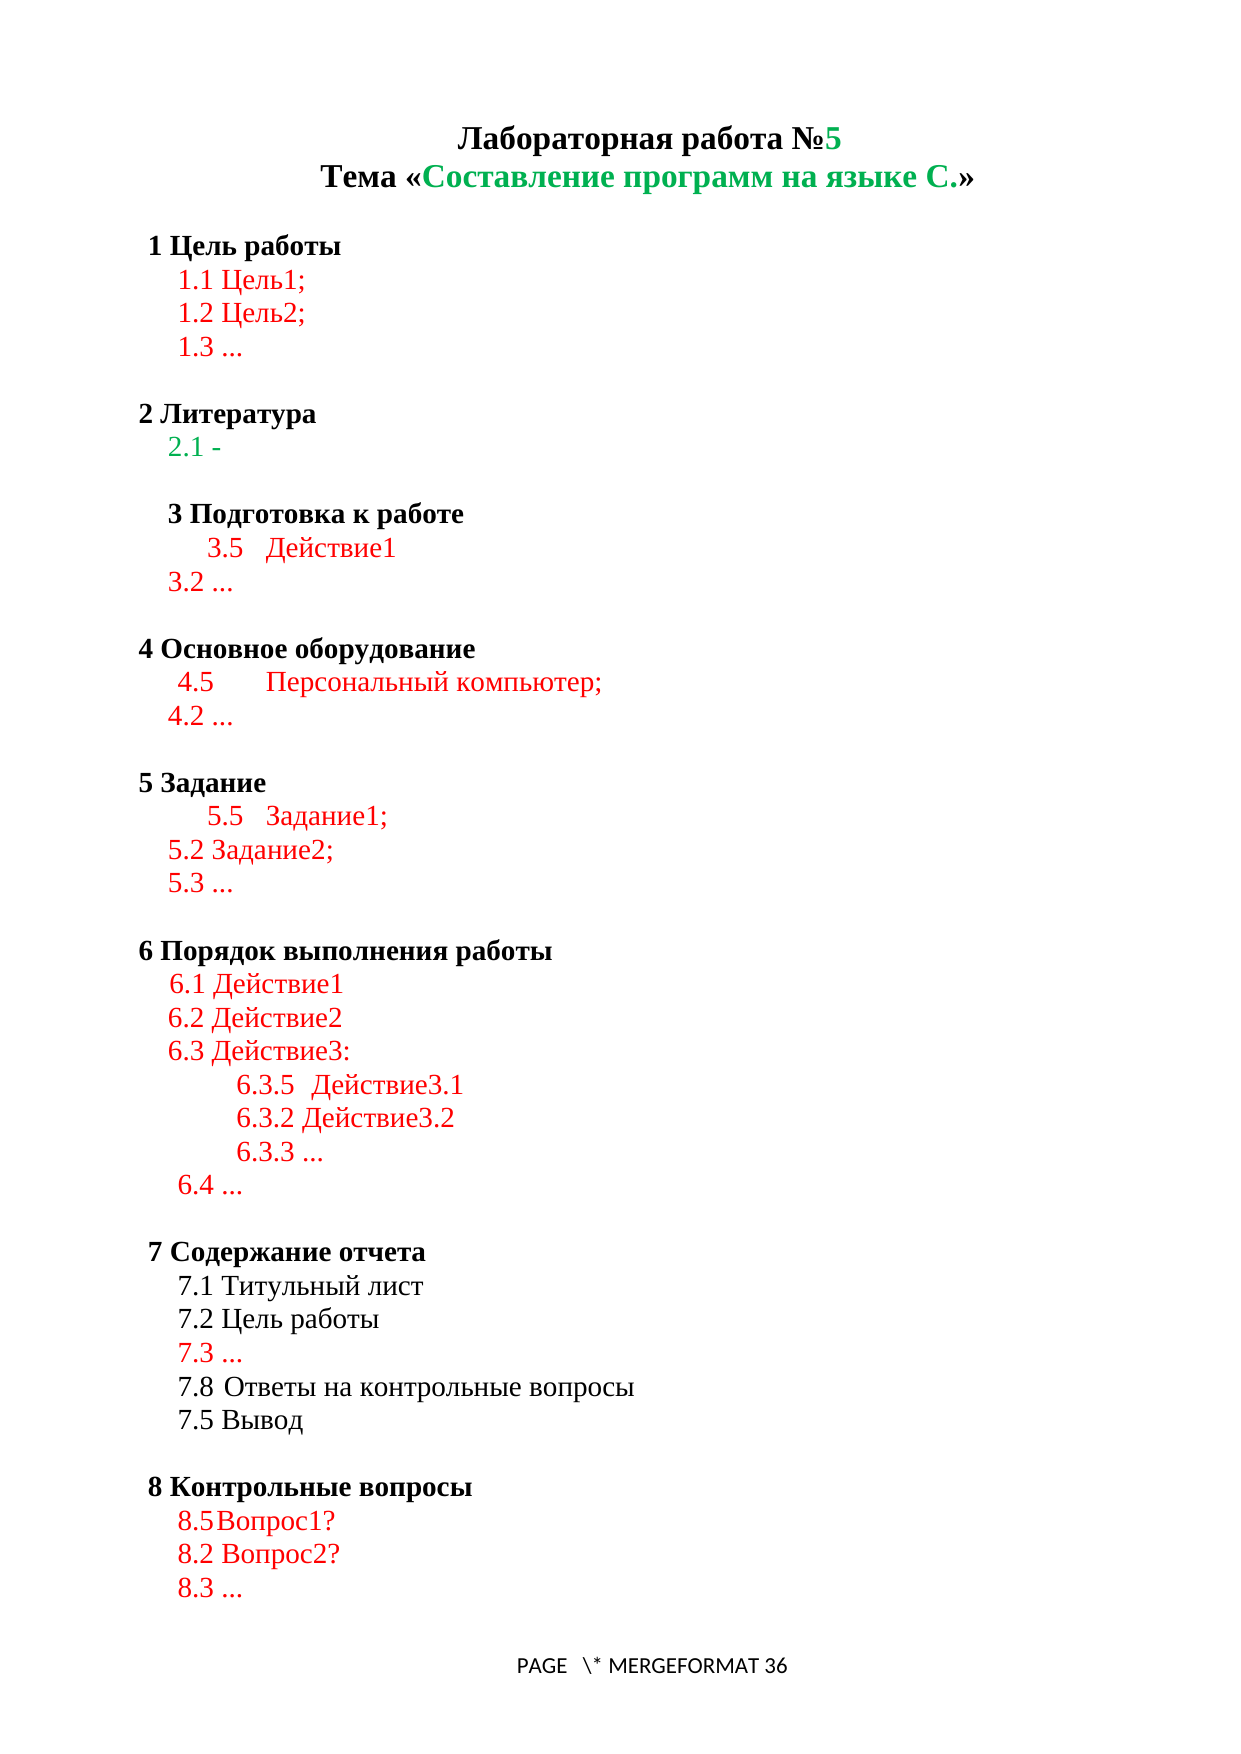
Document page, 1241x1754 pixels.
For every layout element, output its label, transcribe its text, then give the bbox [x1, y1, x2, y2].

text 5.3 ... [168, 866, 1181, 899]
text 6.2 Действие2 [168, 1000, 1181, 1033]
text 7.1 Титульный лист [118, 1268, 1181, 1302]
text 3.2 ... [168, 564, 1181, 597]
text 6.3.3 ... [236, 1134, 1181, 1167]
text 7.5 Вывод [177, 1402, 1181, 1436]
list Вопрос1? [177, 1503, 1181, 1536]
list Действие1 [207, 530, 1181, 564]
text 6 Порядок выполнения работы [138, 933, 1181, 966]
text 5.2 Задание2; [168, 832, 1181, 866]
text 7.2 Цель работы [177, 1302, 1181, 1335]
text 6.1 Действие1 [169, 966, 1181, 1000]
text 8.3 ... [177, 1570, 1181, 1603]
text 5 Задание [138, 765, 1181, 798]
list Действие3.1 [236, 1067, 1181, 1100]
text 3 Подготовка к работе [168, 497, 1181, 530]
text 4 Основное оборудование [138, 631, 1181, 664]
text 2 Литература [138, 396, 1181, 429]
text 2.1 - [168, 429, 1181, 463]
text 6.3.2 Действие3.2 [236, 1100, 1181, 1134]
text 1 Цель работы [118, 228, 1181, 262]
text 6.4 ... [177, 1167, 1181, 1201]
text 1.3 ... [118, 329, 1181, 362]
text Лабораторная работа №5 [118, 118, 1181, 156]
text 6.3 Действие3: [168, 1033, 1181, 1067]
text 1.1 Цель1; [177, 262, 1181, 295]
text 8 Контрольные вопросы [148, 1469, 1181, 1503]
text 8.2 Вопрос2? [177, 1536, 1181, 1570]
list Ответы на контрольные вопросы [177, 1369, 1181, 1402]
text 4.2 ... [168, 698, 1181, 731]
list Задание1; [207, 798, 1181, 832]
text 7.3 ... [177, 1335, 1181, 1369]
text 1.2 Цель2; [177, 295, 1181, 329]
text Тема «Составление программ на языке С.» [118, 156, 1177, 195]
list Персональный компьютер; [177, 664, 1181, 698]
text 7 Содержание отчета [148, 1234, 1181, 1268]
